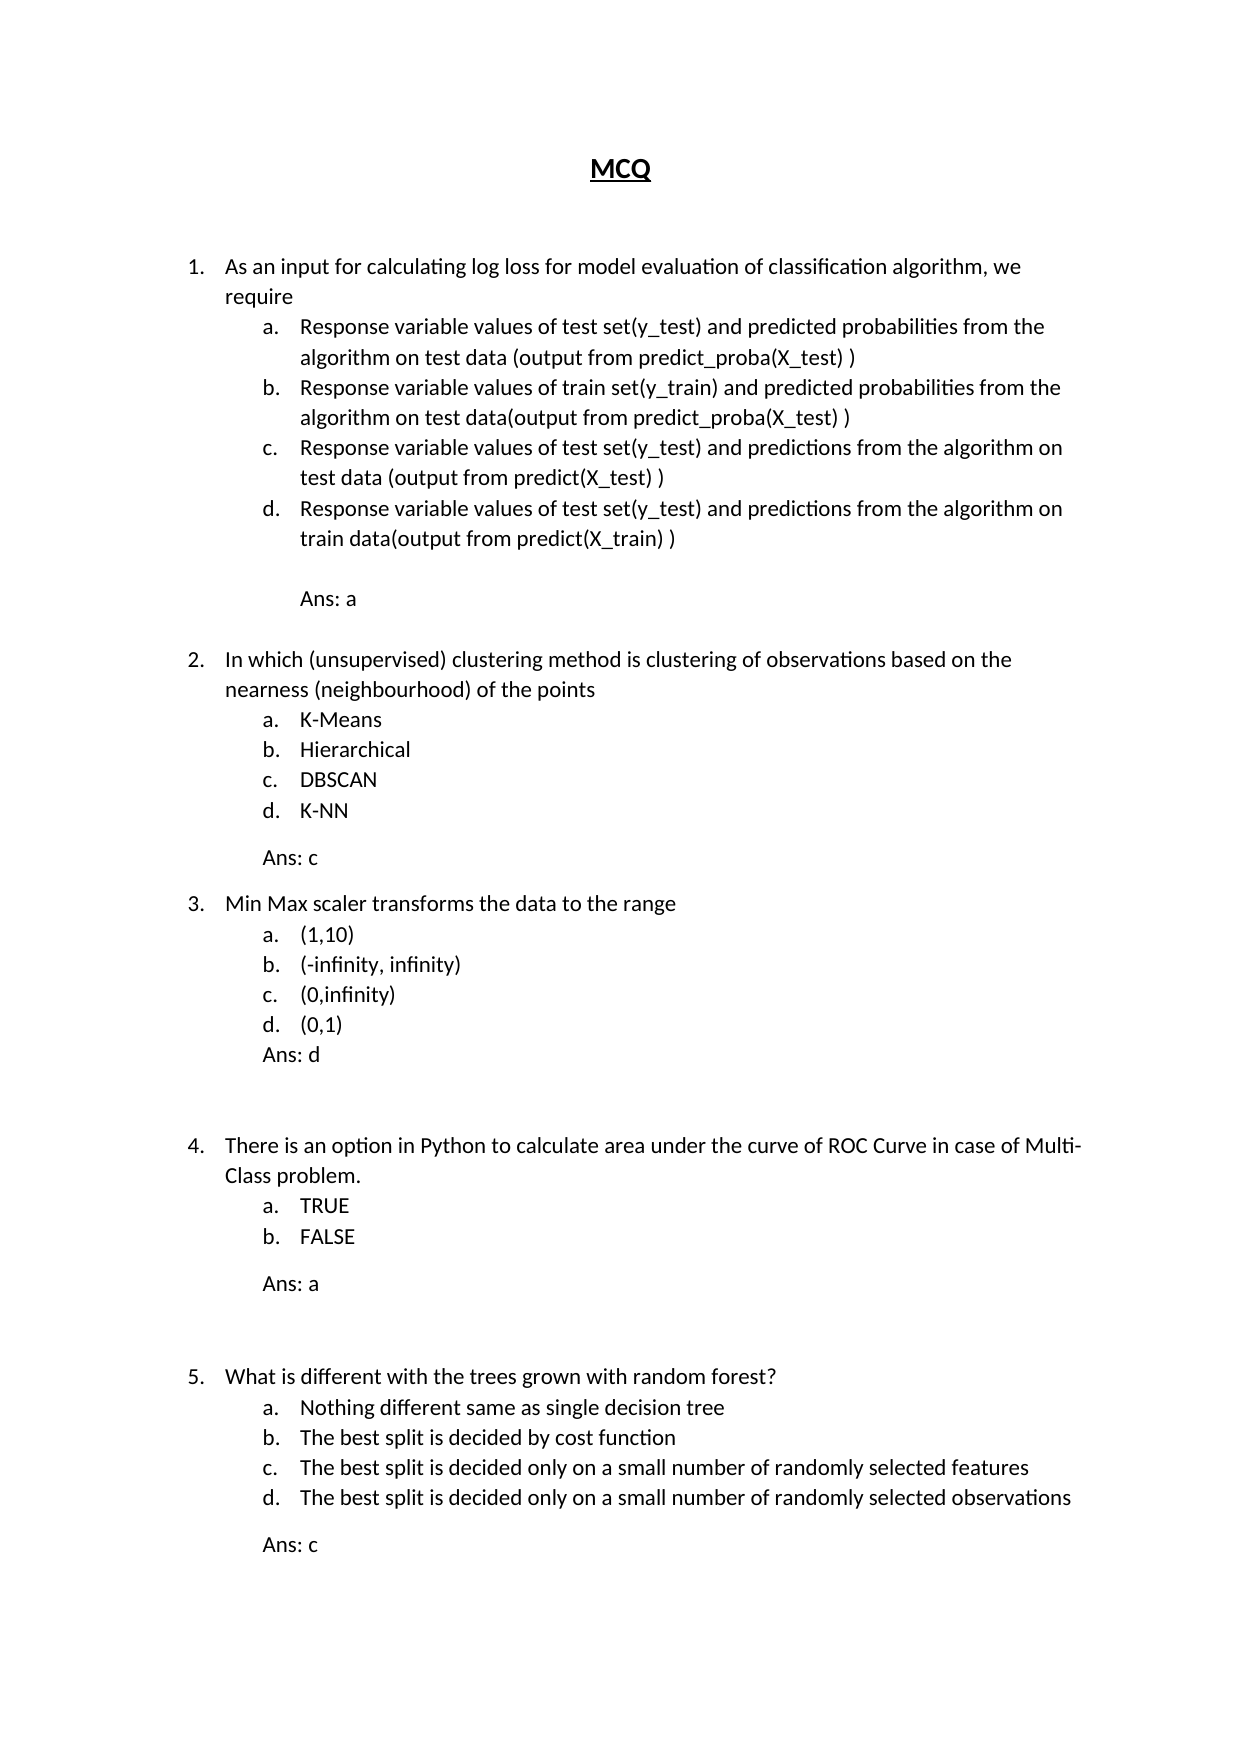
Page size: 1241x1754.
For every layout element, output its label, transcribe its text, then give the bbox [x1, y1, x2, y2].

text Ans: c [262, 1530, 1090, 1558]
list Min Max scaler transforms the data to the range [187, 889, 1090, 917]
list FALSE [262, 1222, 1090, 1250]
list The best split is decided only on a small number of randomly selected observations [262, 1483, 1090, 1511]
list The best split is decided only on a small number of randomly selected features [262, 1453, 1090, 1481]
list K-Means [262, 705, 1090, 733]
list TRUE [262, 1192, 1090, 1219]
list Ans: d [262, 1041, 1090, 1068]
list As an input for calculating log loss for model evaluation of classification algorithm, we require [187, 252, 1090, 310]
list (1,10) [262, 920, 1090, 948]
list Hierarchical [262, 735, 1090, 763]
list DBSCAN [262, 766, 1090, 793]
text Ans: c [262, 843, 1090, 871]
list Response variable values of test set(y_test) and predictions from the algorithm on train data(output from predict(X_train) ) [262, 494, 1090, 552]
list K-NN [262, 796, 1090, 824]
list Response variable values of train set(y_train) and predicted probabilities from the algorithm on test data(output from predict_proba(X_test) ) [262, 373, 1090, 431]
list What is different with the trees grown with random forest? [187, 1362, 1090, 1390]
list (-infinity, infinity) [262, 950, 1090, 978]
text Ans: a [262, 1269, 1090, 1297]
list In which (unsupervised) clustering method is clustering of observations based on the nearness (neighbourhood) of the points [187, 645, 1090, 703]
list Response variable values of test set(y_test) and predicted probabilities from the algorithm on test data (output from predict_proba(X_test) ) [262, 312, 1090, 371]
list The best split is decided by cost function [262, 1423, 1090, 1451]
list Ans: a [300, 584, 1090, 612]
list (0,infinity) [262, 980, 1090, 1008]
list Nothing different same as single decision tree [262, 1393, 1090, 1421]
text MCQ [150, 150, 1090, 186]
list (0,1) [262, 1010, 1090, 1038]
list There is an option in Python to calculate area under the curve of ROC Curve in case of Multi-Class problem. [187, 1131, 1090, 1189]
list Response variable values of test set(y_test) and predictions from the algorithm on test data (output from predict(X_test) ) [262, 433, 1090, 491]
